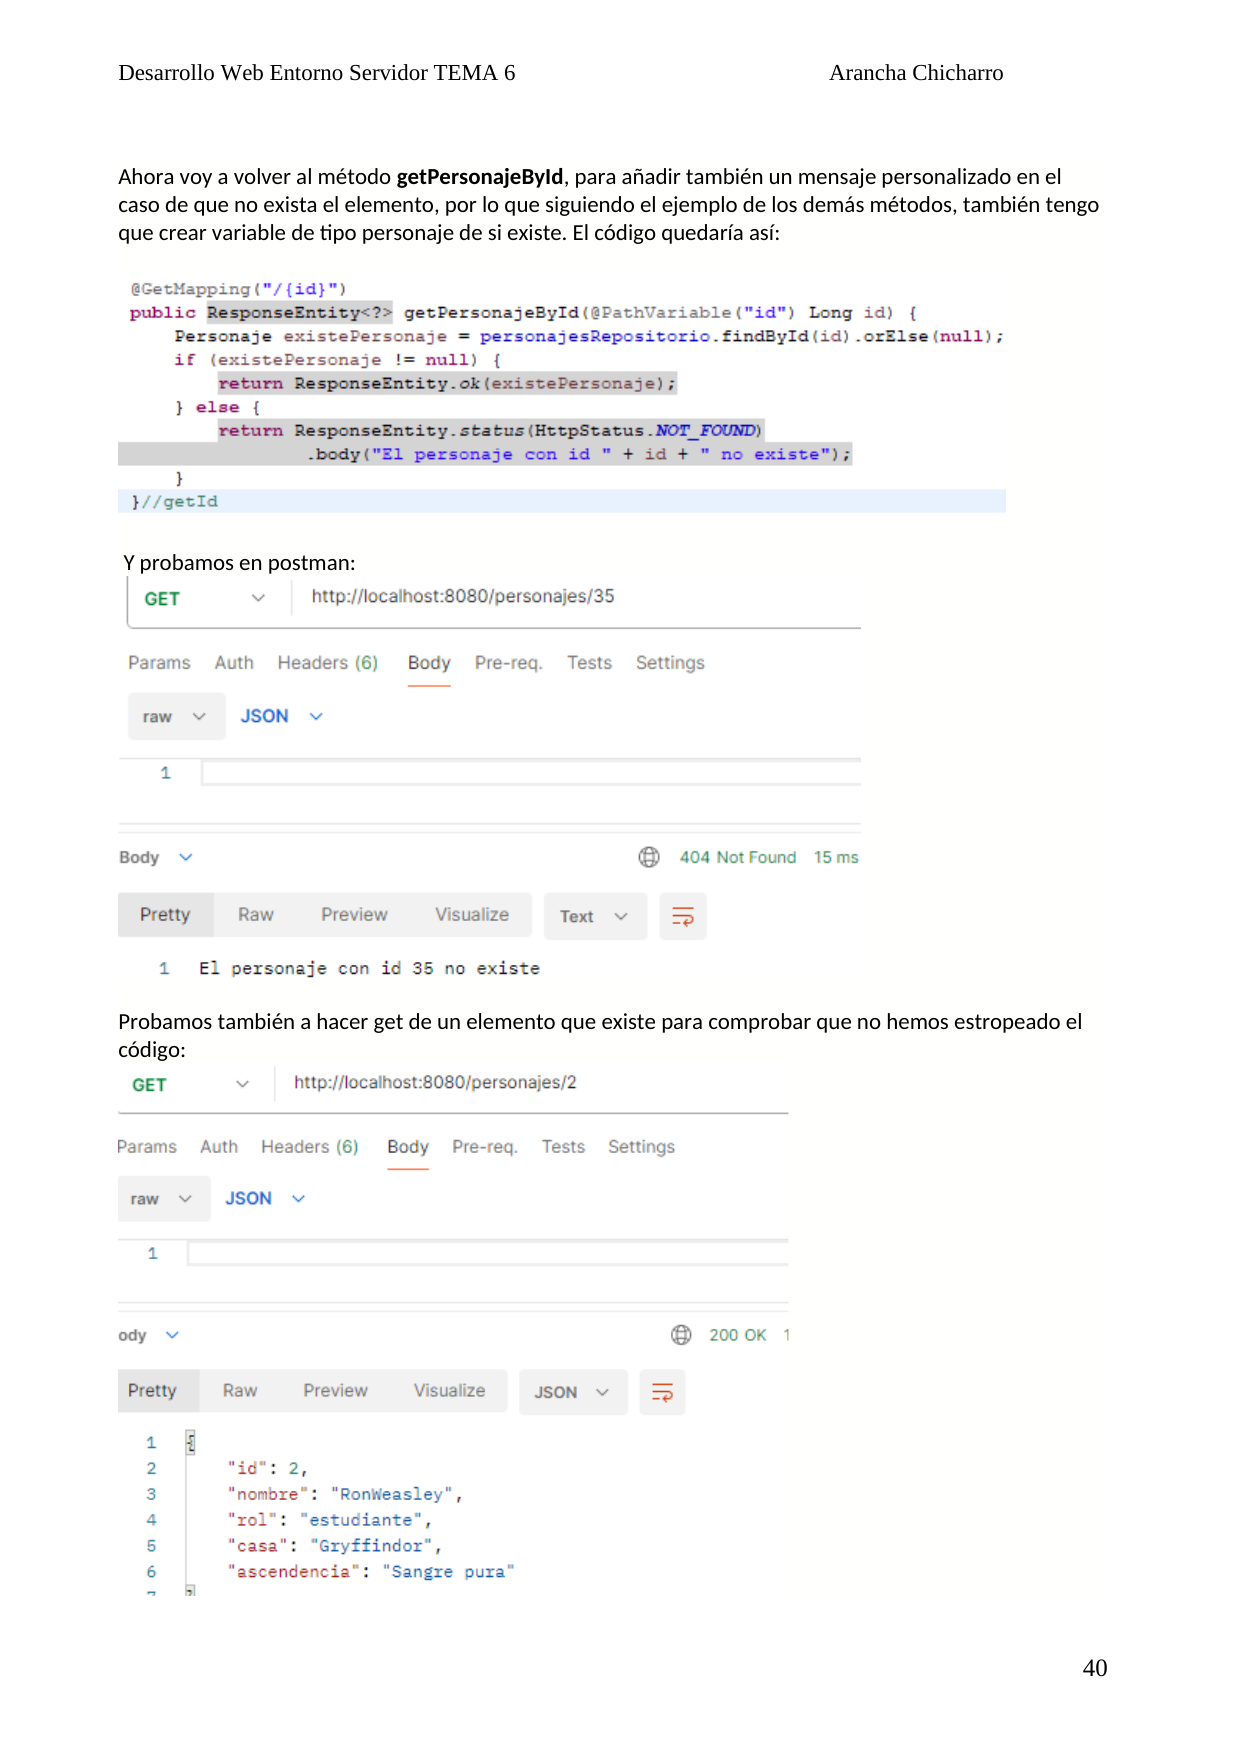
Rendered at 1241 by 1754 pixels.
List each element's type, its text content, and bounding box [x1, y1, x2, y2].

text Y probamos en postman: [118, 548, 1107, 577]
picture [118, 274, 1006, 521]
picture [118, 576, 861, 980]
text Probamos también a hacer get de un elemento que existe para comprobar que no hemos estropeado el código: [118, 1007, 1107, 1063]
picture [118, 1063, 789, 1596]
text Ahora voy a volver al método getPersonajeById, para añadir también un mensaje personalizado en el caso de que no exista el elemento, por lo que siguiendo el ejemplo de los demás métodos, también tengo que crear variable de tipo personaje de si existe. El código quedaría así: [118, 162, 1107, 247]
